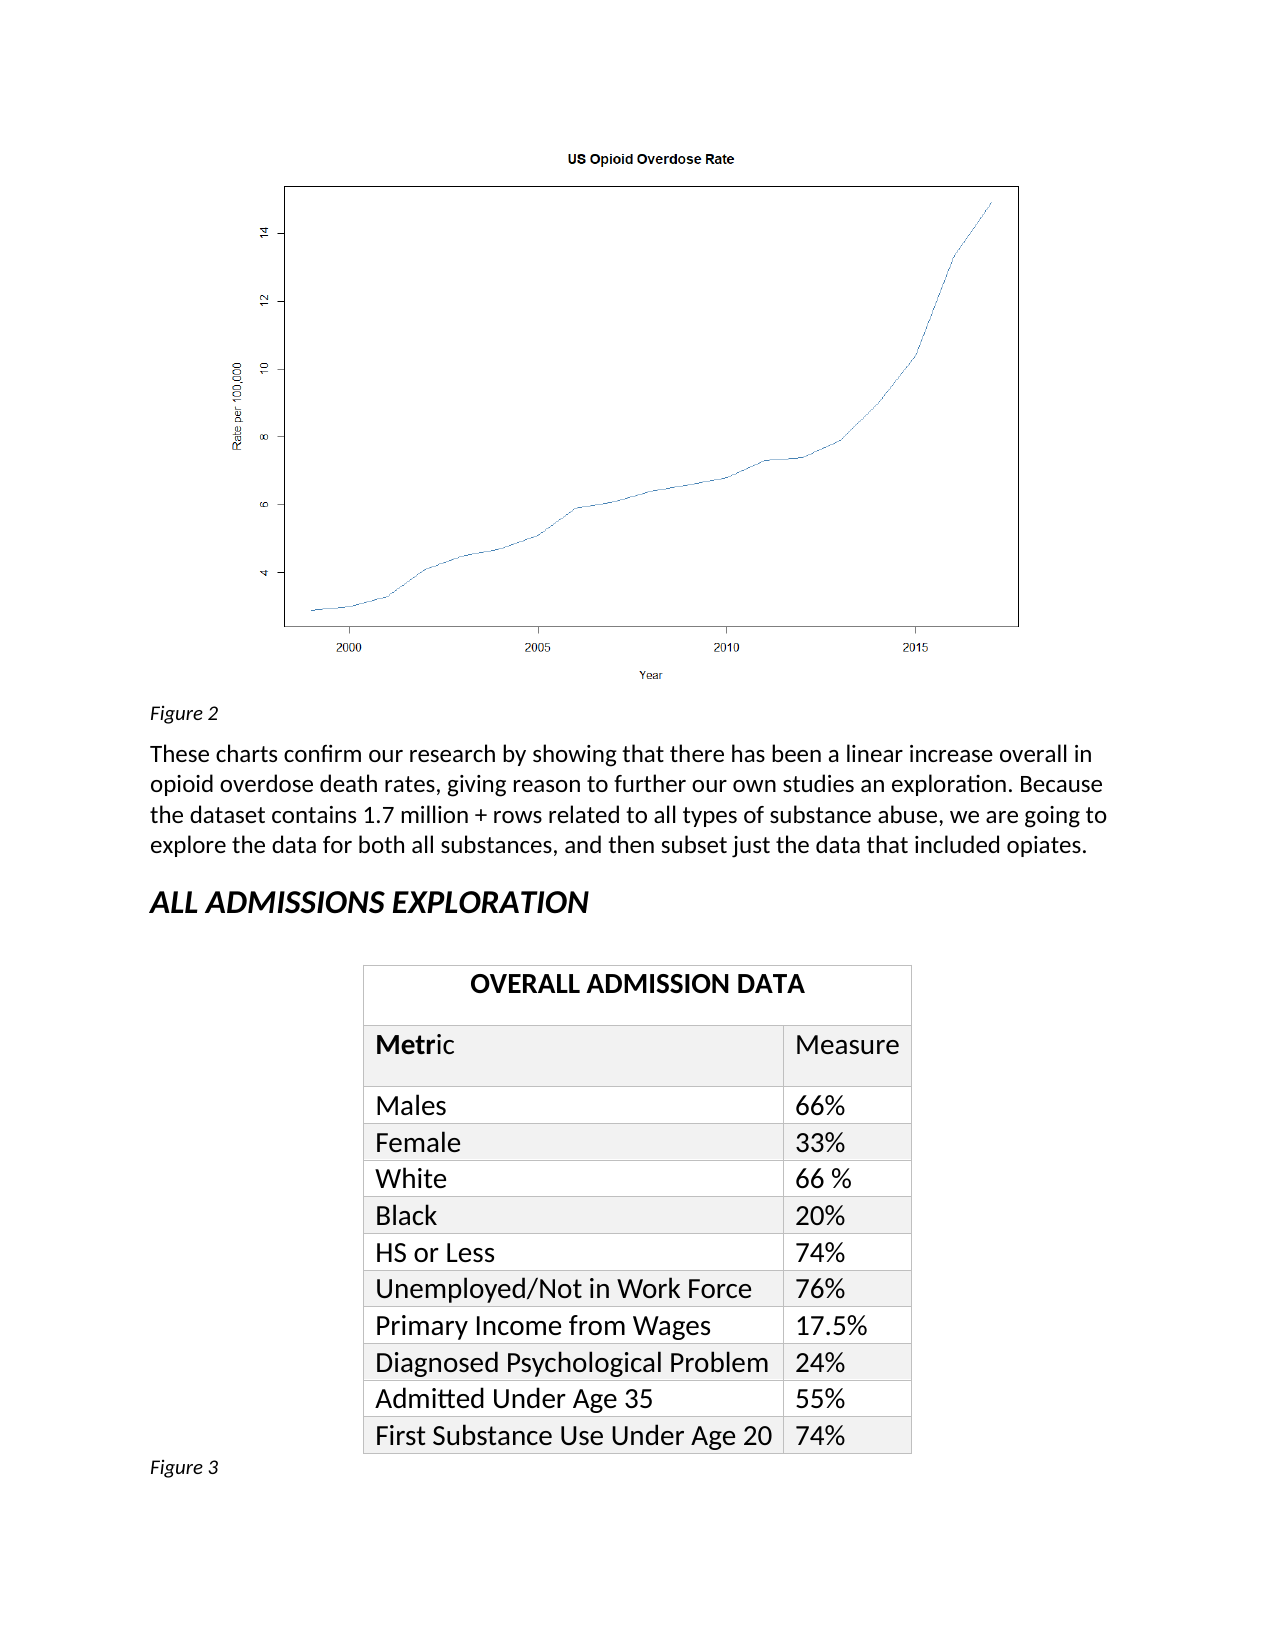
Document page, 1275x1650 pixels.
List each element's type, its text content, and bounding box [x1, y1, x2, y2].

table_cell 76% [784, 1271, 911, 1306]
table_cell Black [364, 1197, 783, 1233]
table_cell 55% [784, 1381, 911, 1416]
table_cell 74% [784, 1234, 911, 1269]
table_cell 24% [784, 1344, 911, 1379]
table_cell 66 % [784, 1161, 911, 1196]
table_cell White [364, 1161, 783, 1196]
table_cell 20% [784, 1197, 911, 1233]
table_cell Metric [364, 1026, 783, 1086]
table_cell Unemployed/Not in Work Force [364, 1271, 783, 1306]
table_cell HS or Less [364, 1234, 783, 1269]
table_cell Males [364, 1087, 783, 1123]
table_cell Primary Income from Wages [364, 1307, 783, 1343]
text These charts confirm our research by showing that there has been a linear increase overall in opioid overdose death rates, giving reason to further our own studies an exploration. Because the dataset contains 1.7 million + rows related to all types of substance abuse, we are going to explore the data for both all substances, and then subset just the data that included opiates. [150, 738, 1125, 860]
table_cell Female [364, 1124, 783, 1159]
text Figure 3 [150, 1454, 1125, 1479]
subtitle ALL ADMISSIONS EXPLORATION [150, 881, 1125, 922]
table_cell Diagnosed Psychological Problem [364, 1344, 783, 1379]
table_cell 74% [784, 1417, 911, 1453]
table_cell First Substance Use Under Age 20 [364, 1417, 783, 1453]
table_cell 66% [784, 1087, 911, 1123]
table_cell Admitted Under Age 35 [364, 1381, 783, 1416]
table_header OVERALL ADMISSION DATA [364, 966, 911, 1025]
table_cell 33% [784, 1124, 911, 1159]
table_cell 17.5% [784, 1307, 911, 1343]
table_cell Measure [784, 1026, 911, 1086]
picture [228, 150, 1047, 682]
text Figure 2 [150, 700, 1125, 725]
